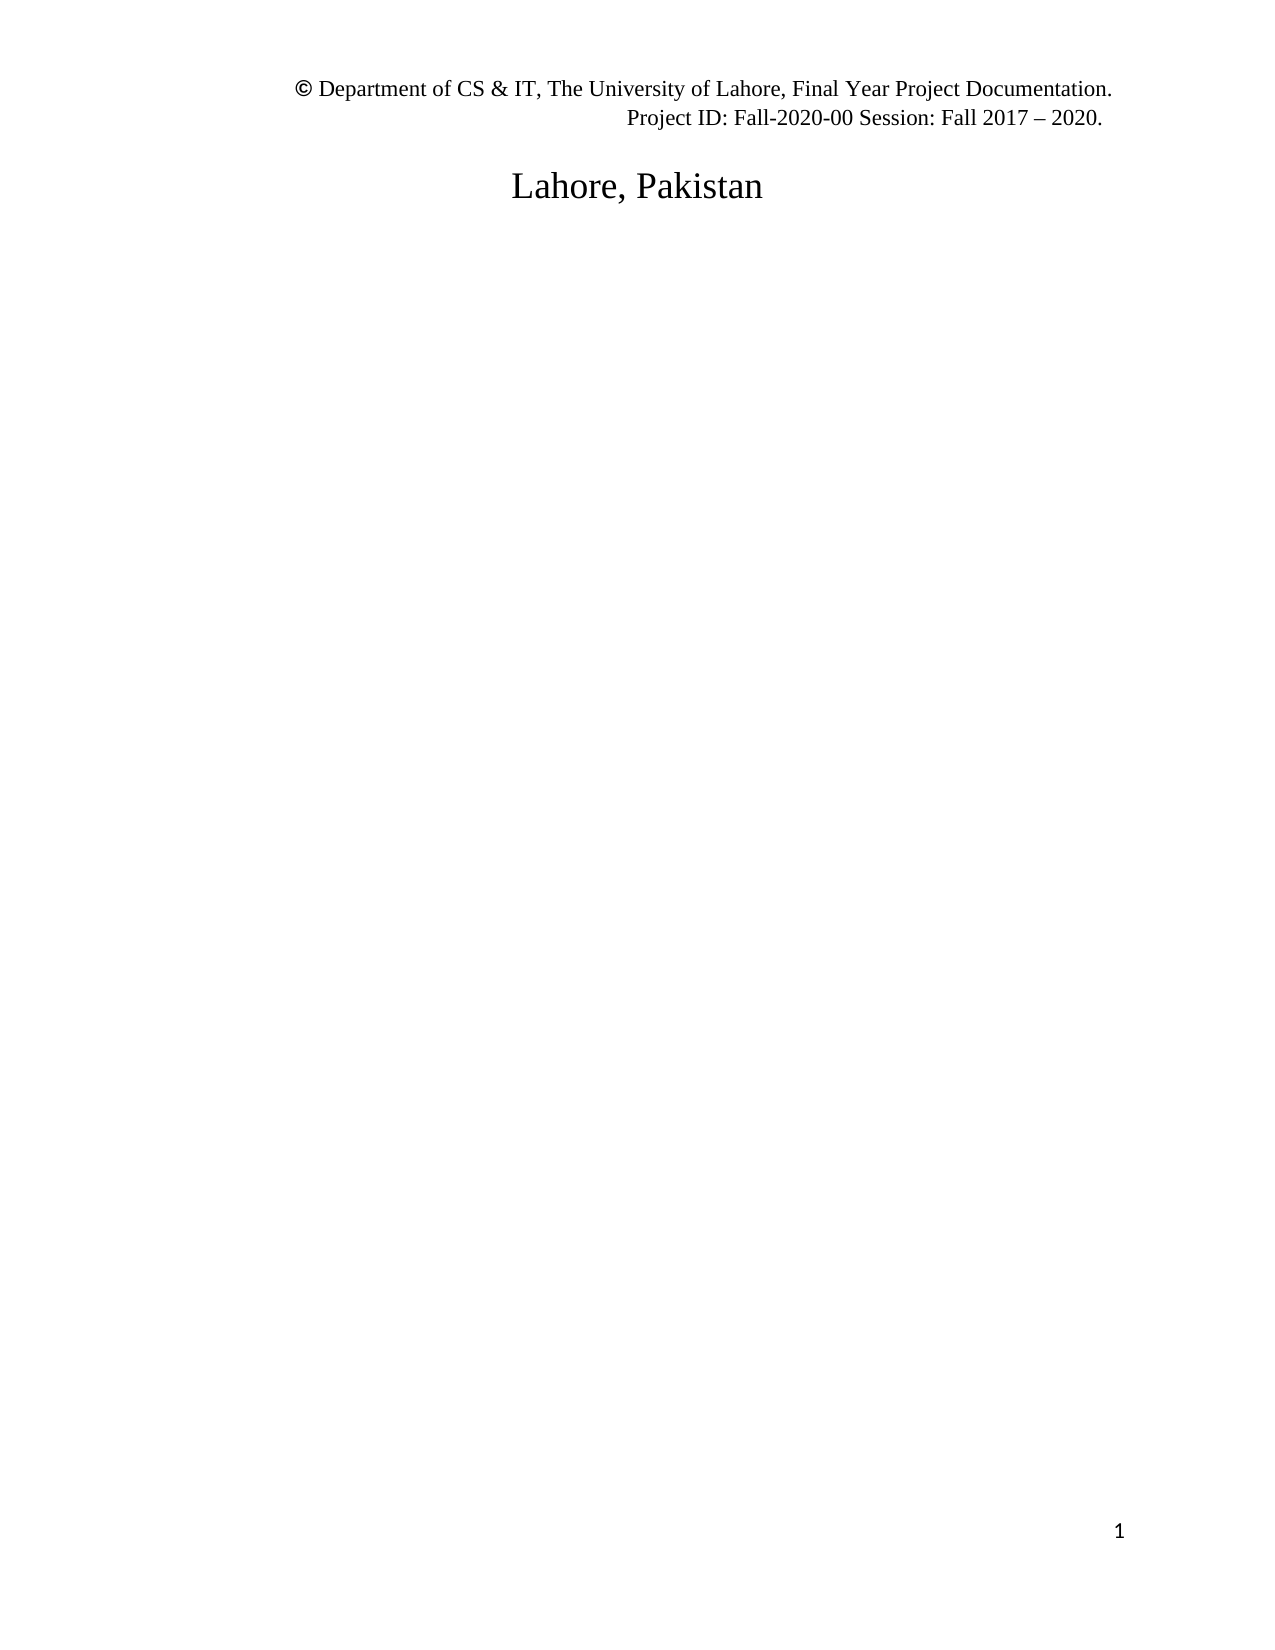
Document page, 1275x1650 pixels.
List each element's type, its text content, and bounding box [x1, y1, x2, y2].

text Lahore, Pakistan [150, 163, 1124, 206]
